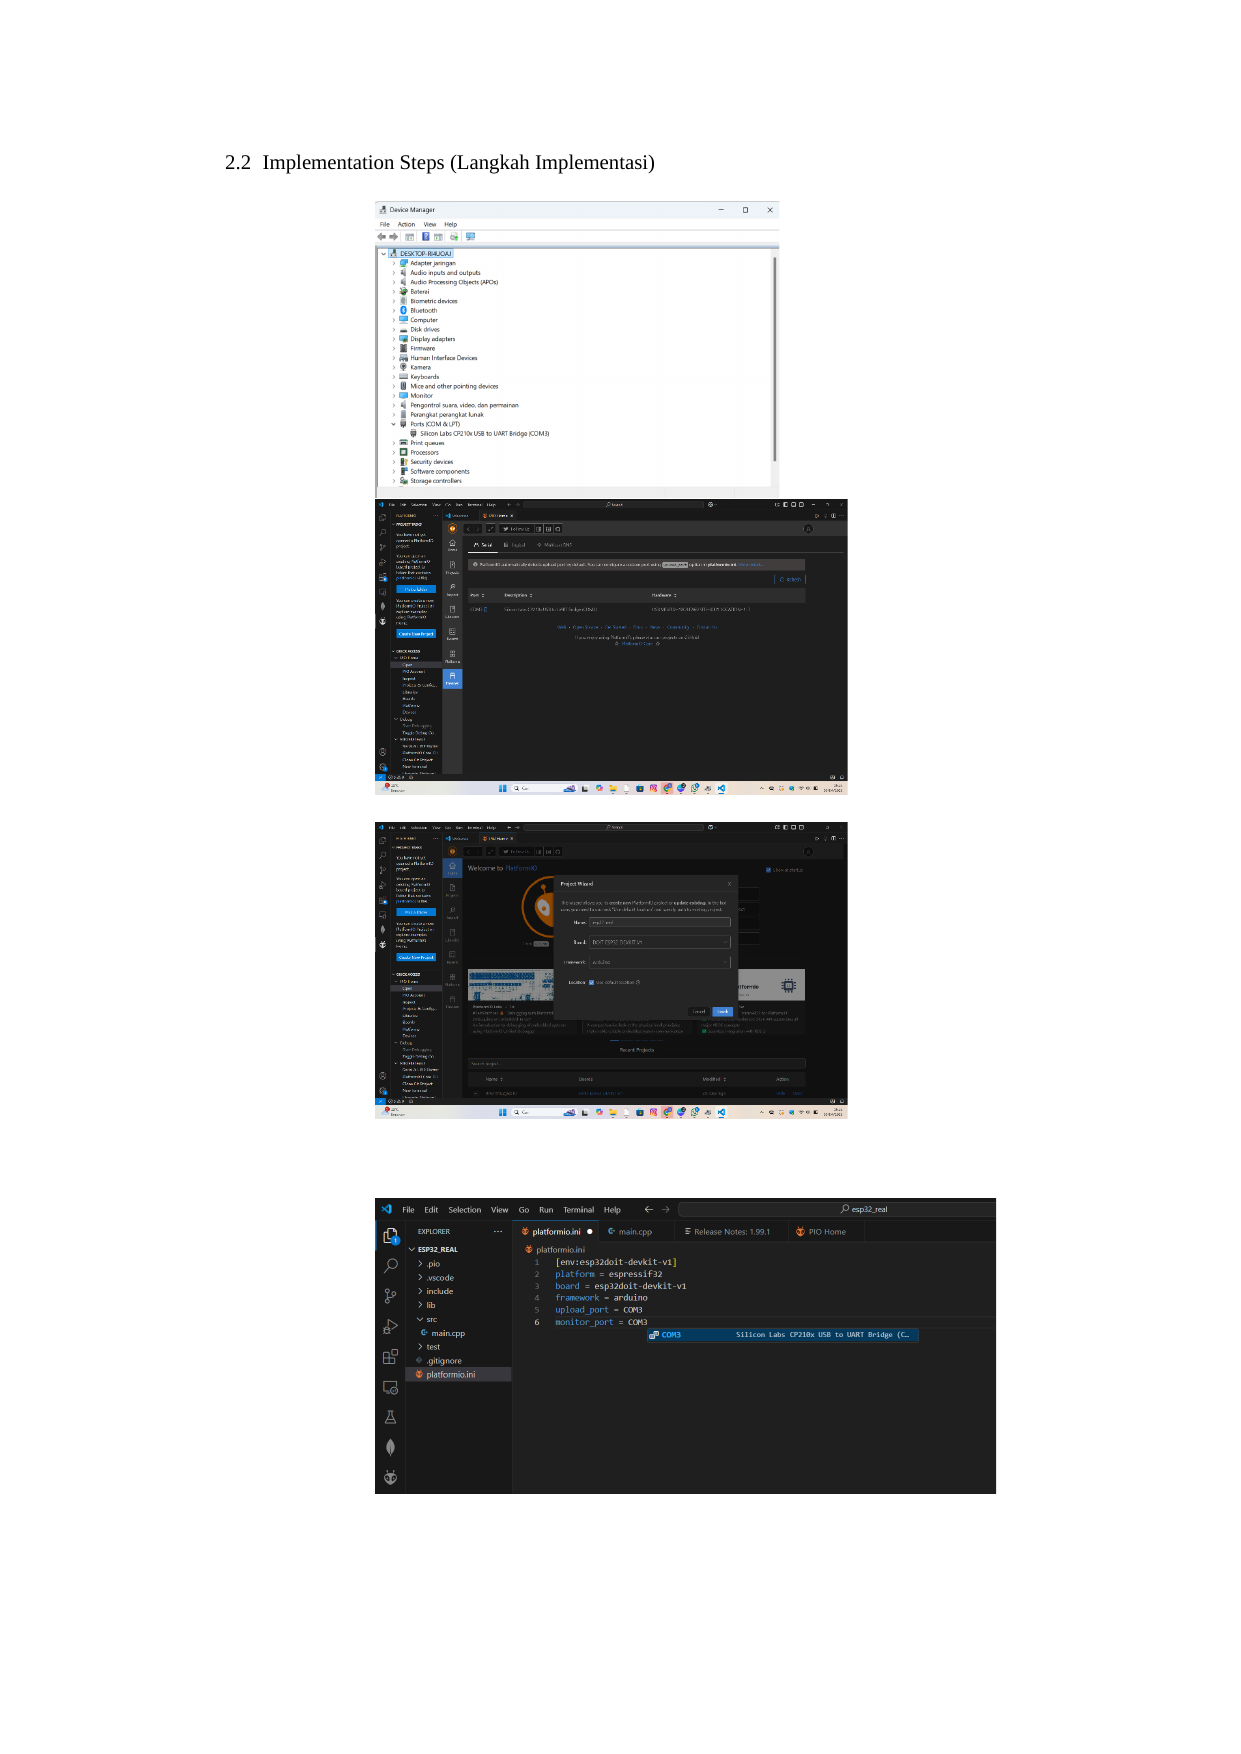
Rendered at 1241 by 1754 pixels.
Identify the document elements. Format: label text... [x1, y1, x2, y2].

picture [375, 822, 848, 1119]
picture [375, 499, 848, 795]
picture [375, 201, 780, 498]
picture [375, 1198, 997, 1494]
list Implementation Steps (Langkah Implementasi) [225, 150, 1090, 174]
